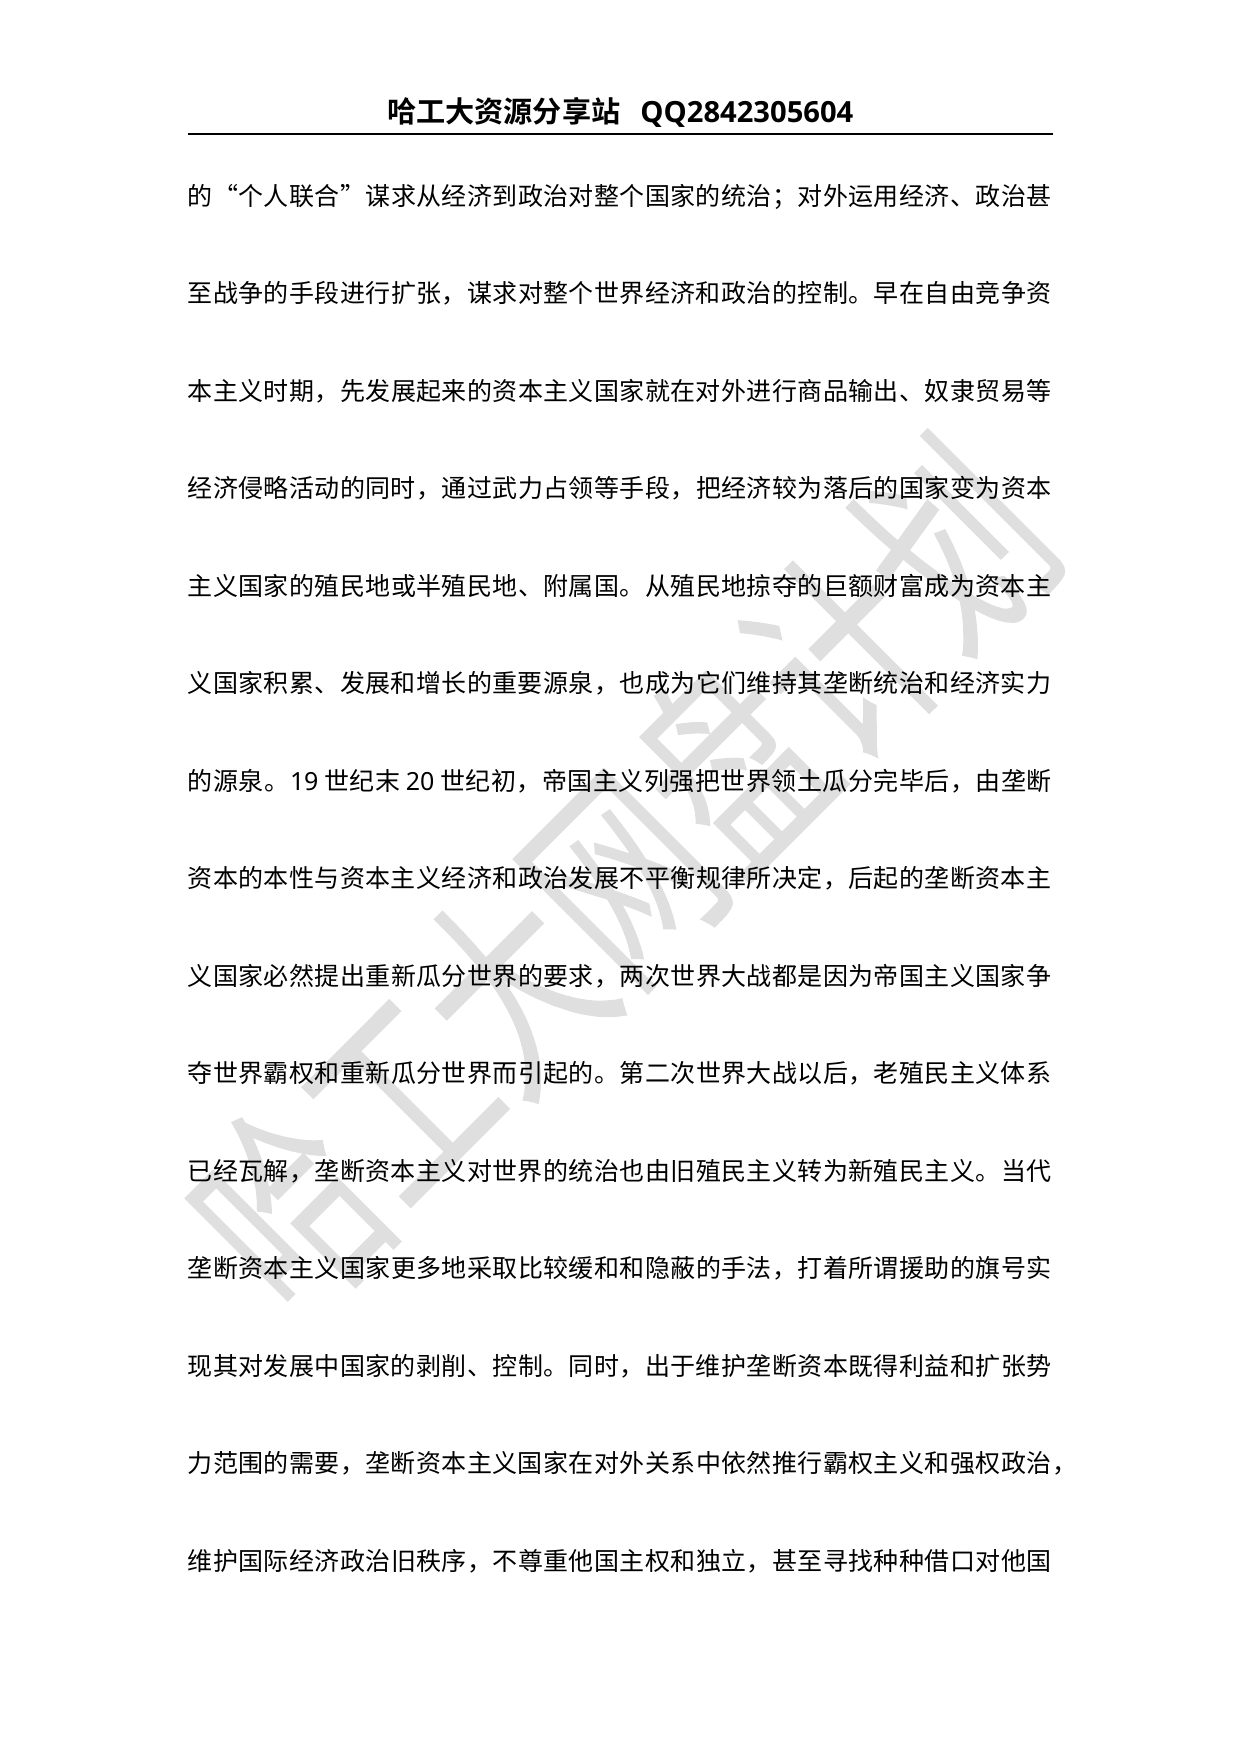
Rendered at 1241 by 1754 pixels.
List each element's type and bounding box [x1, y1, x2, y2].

text [187, 162, 1053, 1592]
